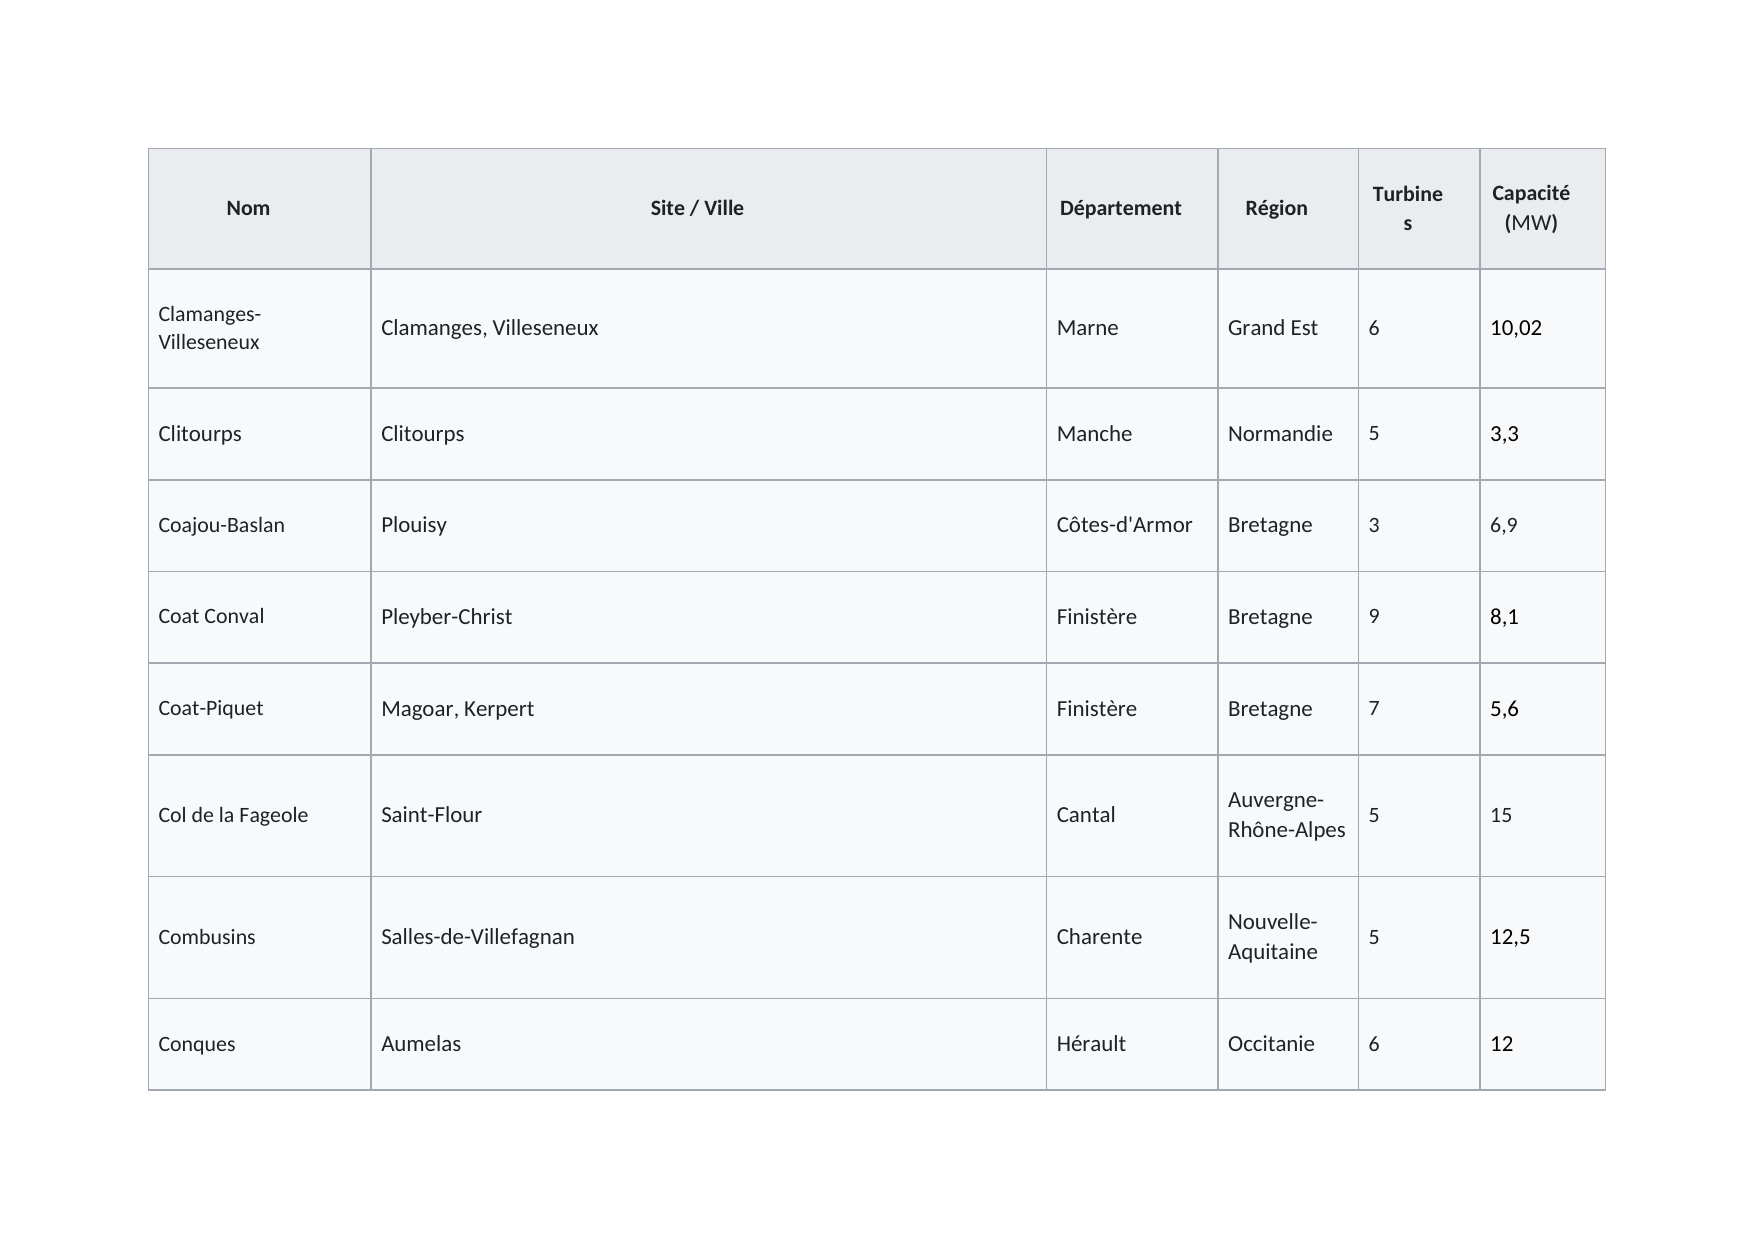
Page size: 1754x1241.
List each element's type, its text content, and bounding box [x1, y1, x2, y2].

table_cell 12,5 [1481, 877, 1605, 998]
table_cell Clitourps [372, 389, 1046, 479]
table_cell Clitourps [149, 389, 370, 479]
table_cell Salles-de-Villefagnan [372, 877, 1046, 998]
table_cell 6 [1359, 270, 1479, 387]
table_cell Manche [1047, 389, 1217, 479]
table_cell 8,1 [1481, 572, 1605, 662]
table_cell Pleyber-Christ [372, 572, 1046, 662]
table_cell Auvergne-Rhône-Alpes [1219, 756, 1358, 876]
table_cell 12 [1481, 999, 1605, 1089]
table_cell 7 [1359, 664, 1479, 754]
table_cell Grand Est [1219, 270, 1358, 387]
table_header Turbines [1359, 149, 1479, 268]
table_cell Saint-Flour [372, 756, 1046, 876]
table_cell 15 [1481, 756, 1605, 876]
table_cell 5 [1359, 756, 1479, 876]
table_cell 9 [1359, 572, 1479, 662]
table_cell Bretagne [1219, 481, 1358, 571]
table_cell 5 [1359, 877, 1479, 998]
table_cell Coat Conval [149, 572, 370, 662]
table_cell Cantal [1047, 756, 1217, 876]
table_cell Finistère [1047, 664, 1217, 754]
table_cell Marne [1047, 270, 1217, 387]
table_header Nom [149, 149, 370, 268]
table_cell Aumelas [372, 999, 1046, 1089]
table_cell Coat-Piquet [149, 664, 370, 754]
table_cell 6,9 [1481, 481, 1605, 571]
table_cell Magoar, Kerpert [372, 664, 1046, 754]
table_cell Nouvelle-Aquitaine [1219, 877, 1358, 998]
table_cell Plouisy [372, 481, 1046, 571]
table_cell Conques [149, 999, 370, 1089]
table_cell Charente [1047, 877, 1217, 998]
table_cell 3,3 [1481, 389, 1605, 479]
table_header Capacité (MW) [1481, 149, 1605, 268]
table_cell Occitanie [1219, 999, 1358, 1089]
table_cell Bretagne [1219, 664, 1358, 754]
table_cell 5,6 [1481, 664, 1605, 754]
table_cell Hérault [1047, 999, 1217, 1089]
table_cell Clamanges, Villeseneux [372, 270, 1046, 387]
table_cell Normandie [1219, 389, 1358, 479]
table_cell Col de la Fageole [149, 756, 370, 876]
table_cell 5 [1359, 389, 1479, 479]
table_cell Coajou-Baslan [149, 481, 370, 571]
table_header Site / Ville [372, 149, 1046, 268]
table_header Région [1219, 149, 1358, 268]
table_cell 3 [1359, 481, 1479, 571]
table_cell Clamanges-Villeseneux [149, 270, 370, 387]
table_cell Finistère [1047, 572, 1217, 662]
table_cell Côtes-d'Armor [1047, 481, 1217, 571]
table_cell 6 [1359, 999, 1479, 1089]
table_cell 10,02 [1481, 270, 1605, 387]
table_cell Bretagne [1219, 572, 1358, 662]
table_header Département [1047, 149, 1217, 268]
table_cell Combusins [149, 877, 370, 998]
